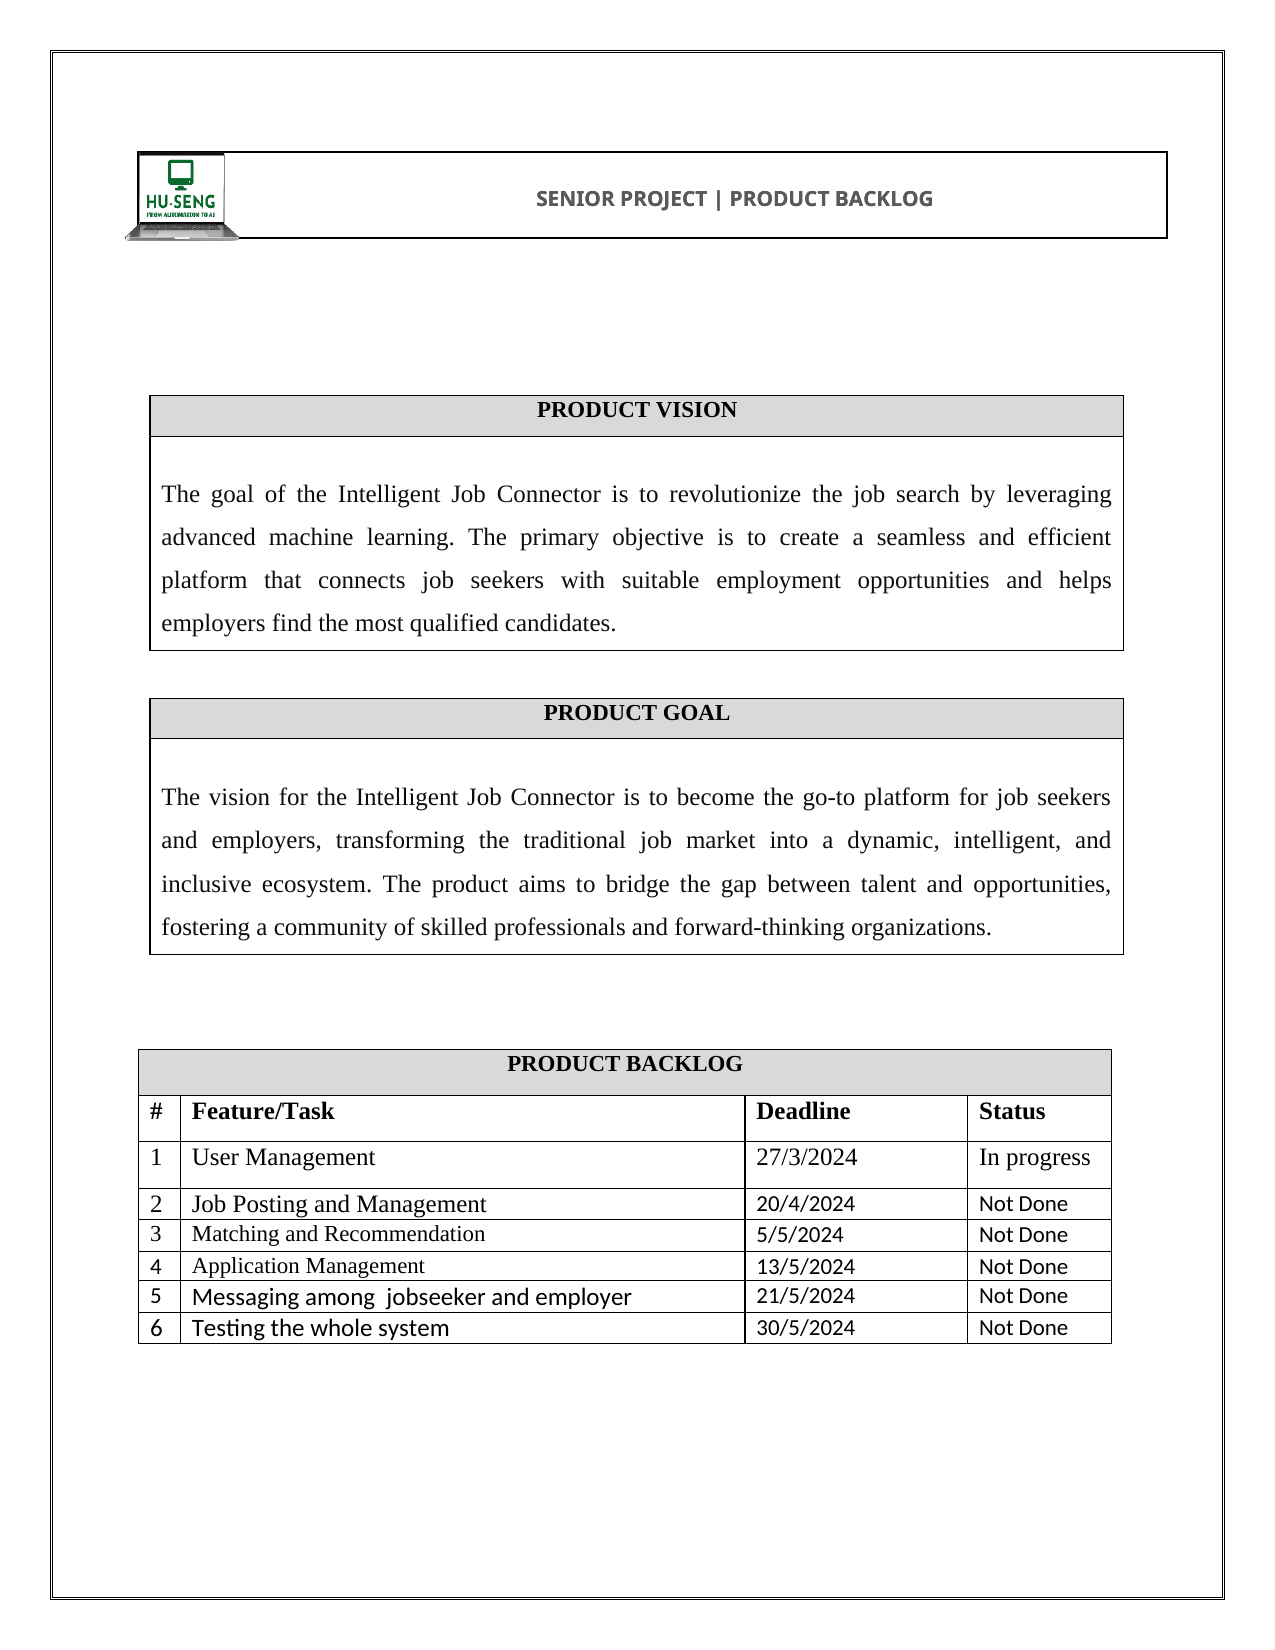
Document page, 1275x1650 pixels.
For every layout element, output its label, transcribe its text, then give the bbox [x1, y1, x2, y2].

table_cell In progress [968, 1142, 1111, 1188]
table_cell 6 [139, 1313, 180, 1343]
table_cell 1 [139, 1142, 180, 1188]
table_cell Deadline [746, 1096, 967, 1141]
table_cell Not Done [968, 1281, 1111, 1312]
table_cell 5 [139, 1281, 180, 1312]
table_cell 4 [139, 1252, 180, 1280]
table_cell Not Done [968, 1189, 1111, 1219]
table_cell 30/5/2024 [746, 1313, 967, 1343]
table_cell Job Posting and Management [181, 1189, 744, 1219]
table_cell 5/5/2024 [746, 1220, 967, 1251]
table_cell # [139, 1096, 180, 1141]
table_cell User Management [181, 1142, 744, 1188]
table_cell The vision for the Intelligent Job Connector is to become the go-to platform for job seekers and employers, transforming the traditional job market into a dynamic, intelligent, and inclusive ecosystem. The product aims to bridge the gap between talent and opportunities, fostering a community of skilled professionals and forward-thinking organizations. [151, 739, 1123, 954]
table_cell 20/4/2024 [746, 1189, 967, 1219]
table_cell Not Done [968, 1220, 1111, 1251]
table_cell Status [968, 1096, 1111, 1141]
table_cell 13/5/2024 [746, 1252, 967, 1280]
table_cell 27/3/2024 [746, 1142, 967, 1188]
table_header PRODUCT GOAL [151, 699, 1123, 738]
table_header PRODUCT BACKLOG [139, 1050, 1111, 1095]
table_header PRODUCT VISION [151, 396, 1123, 436]
table_cell Testing the whole system [181, 1313, 744, 1343]
table_cell Feature/Task [181, 1096, 744, 1141]
table_cell 21/5/2024 [746, 1281, 967, 1312]
table_cell Application Management [181, 1252, 744, 1280]
table_cell The goal of the Intelligent Job Connector is to revolutionize the job search by leveraging advanced machine learning. The primary objective is to create a seamless and efficient platform that connects job seekers with suitable employment opportunities and helps employers find the most qualified candidates. [151, 437, 1123, 650]
table_cell Not Done [968, 1313, 1111, 1343]
table_cell 2 [139, 1189, 180, 1219]
picture [121, 148, 240, 241]
table_cell Messaging among jobseeker and employer [181, 1281, 744, 1312]
table_cell Not Done [968, 1252, 1111, 1280]
table_cell 3 [139, 1220, 180, 1251]
table_cell Matching and Recommendation [181, 1220, 744, 1251]
